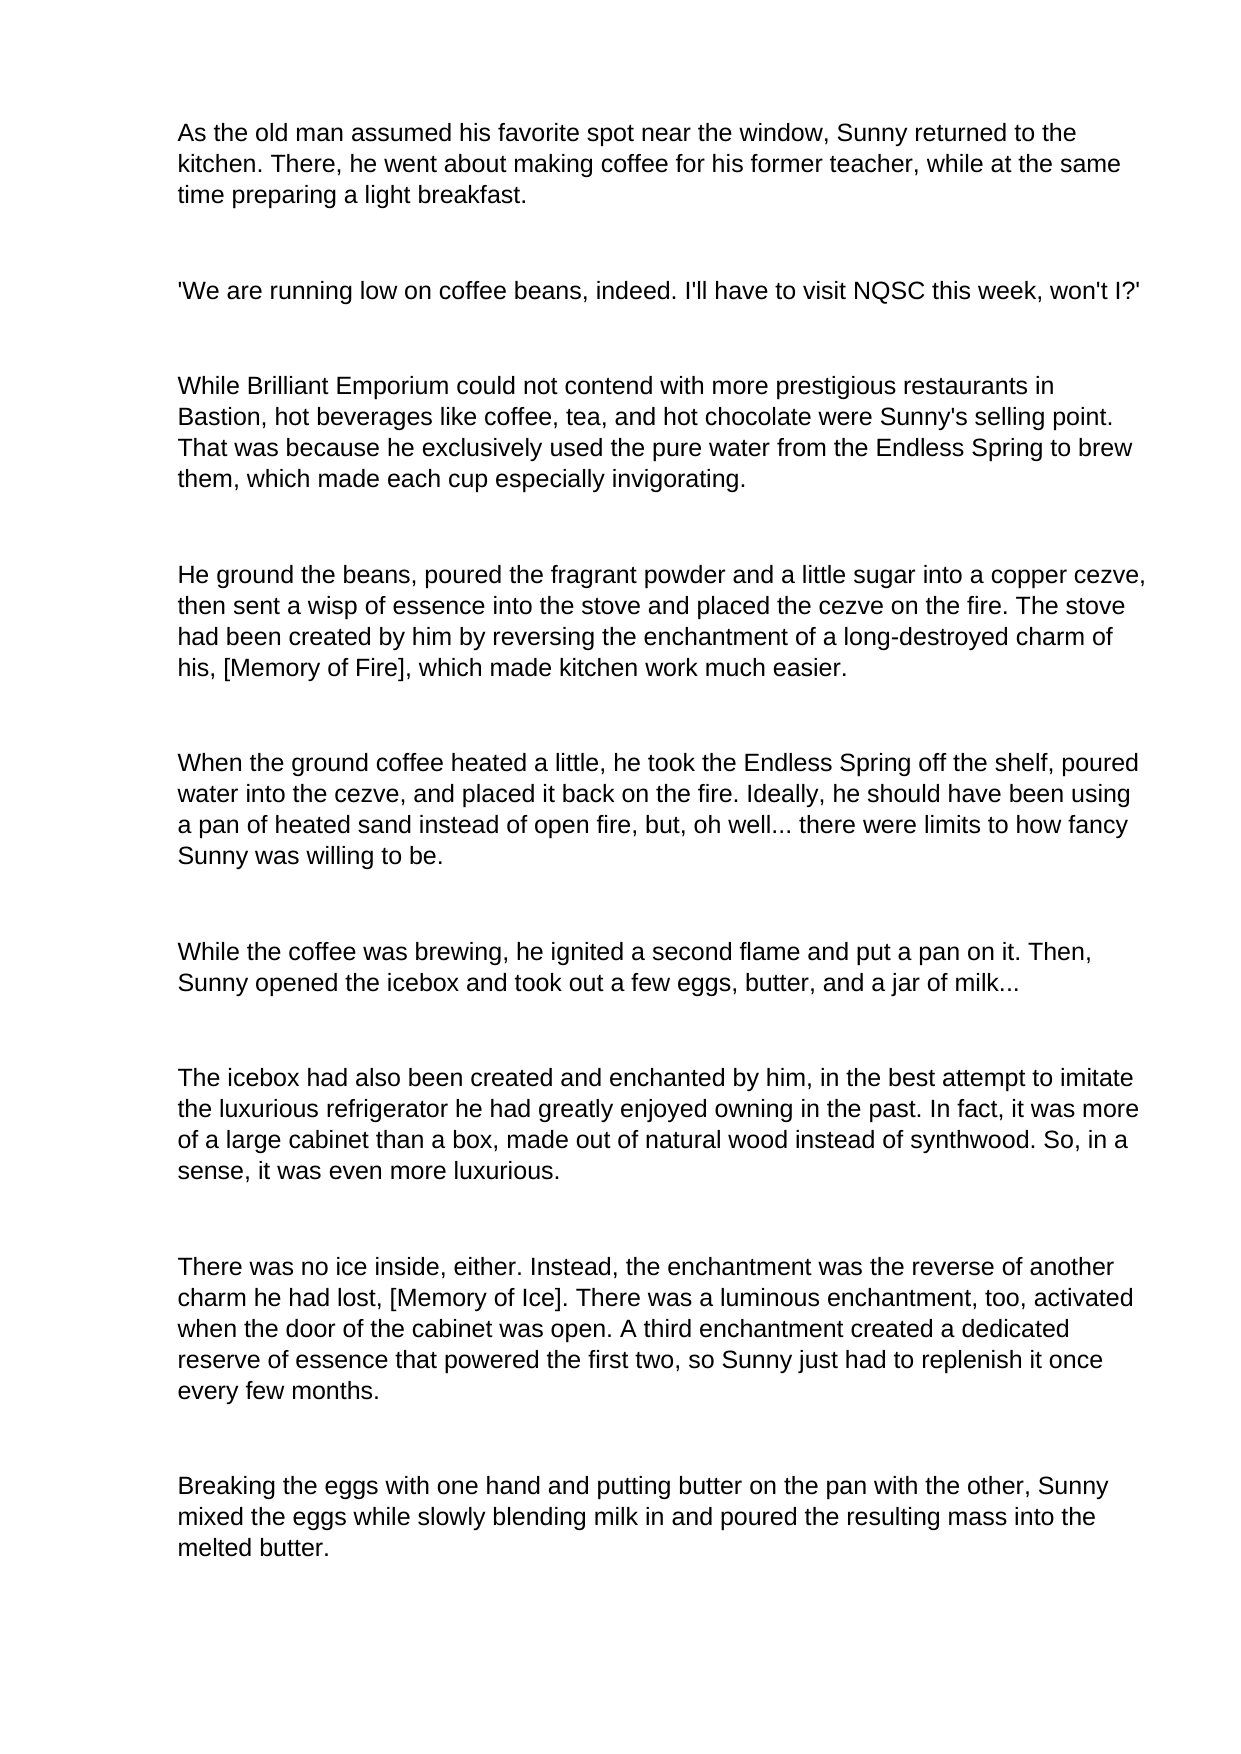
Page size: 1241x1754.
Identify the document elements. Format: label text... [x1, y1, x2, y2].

text When the ground coffee heated a little, he took the Endless Spring off the shelf, poured water into the cezve, and placed it back on the fire. Ideally, he should have been using a pan of heated sand instead of open fire, but, oh well... there were limits to how fancy Sunny was willing to be. [177, 748, 1152, 870]
text There was no ice inside, either. Instead, the enchantment was the reverse of another charm he had lost, [Memory of Ice]. There was a luminous enchantment, too, activated when the door of the cabinet was open. A third enchantment created a dedicated reserve of essence that powered the first two, so Sunny just had to replenish it once every few months. [177, 1252, 1152, 1404]
text Breaking the eggs with one hand and putting butter on the pan with the other, Sunny mixed the eggs while slowly blending milk in and poured the resulting mass into the melted butter. [177, 1471, 1152, 1562]
text As the old man assumed his favorite spot near the window, Sunny returned to the kitchen. There, he went about making coffee for his former teacher, while at the same time preparing a light breakfast. [177, 118, 1152, 209]
text While the coffee was brewing, he ignited a second flame and put a pan on it. Then, Sunny opened the icebox and took out a few eggs, butter, and a jar of milk... [177, 937, 1152, 996]
text While Brilliant Emporium could not contend with more prestigious restaurants in Bastion, hot beverages like coffee, tea, and hot chocolate were Sunny's selling point. That was because he exclusively used the pure water from the Endless Spring to brew them, which made each cup especially invigorating. [177, 371, 1152, 493]
text He ground the beans, poured the fragrant powder and a little sugar into a copper cezve, then sent a wisp of essence into the stove and placed the cezve on the fire. The stove had been created by him by reversing the enchantment of a long-destroyed charm of his, [Memory of Fire], which made kitchen work much easier. [177, 559, 1152, 681]
text 'We are running low on coffee beans, indeed. I'll have to visit NQSC this week, won't I?' [177, 276, 1152, 304]
text The icebox had also been created and enchanted by him, in the best attempt to imitate the luxurious refrigerator he had greatly enjoyed owning in the past. In fact, it was more of a large cabinet than a box, made out of natural wood instead of synthwood. So, in a sense, it was even more luxurious. [177, 1063, 1152, 1185]
